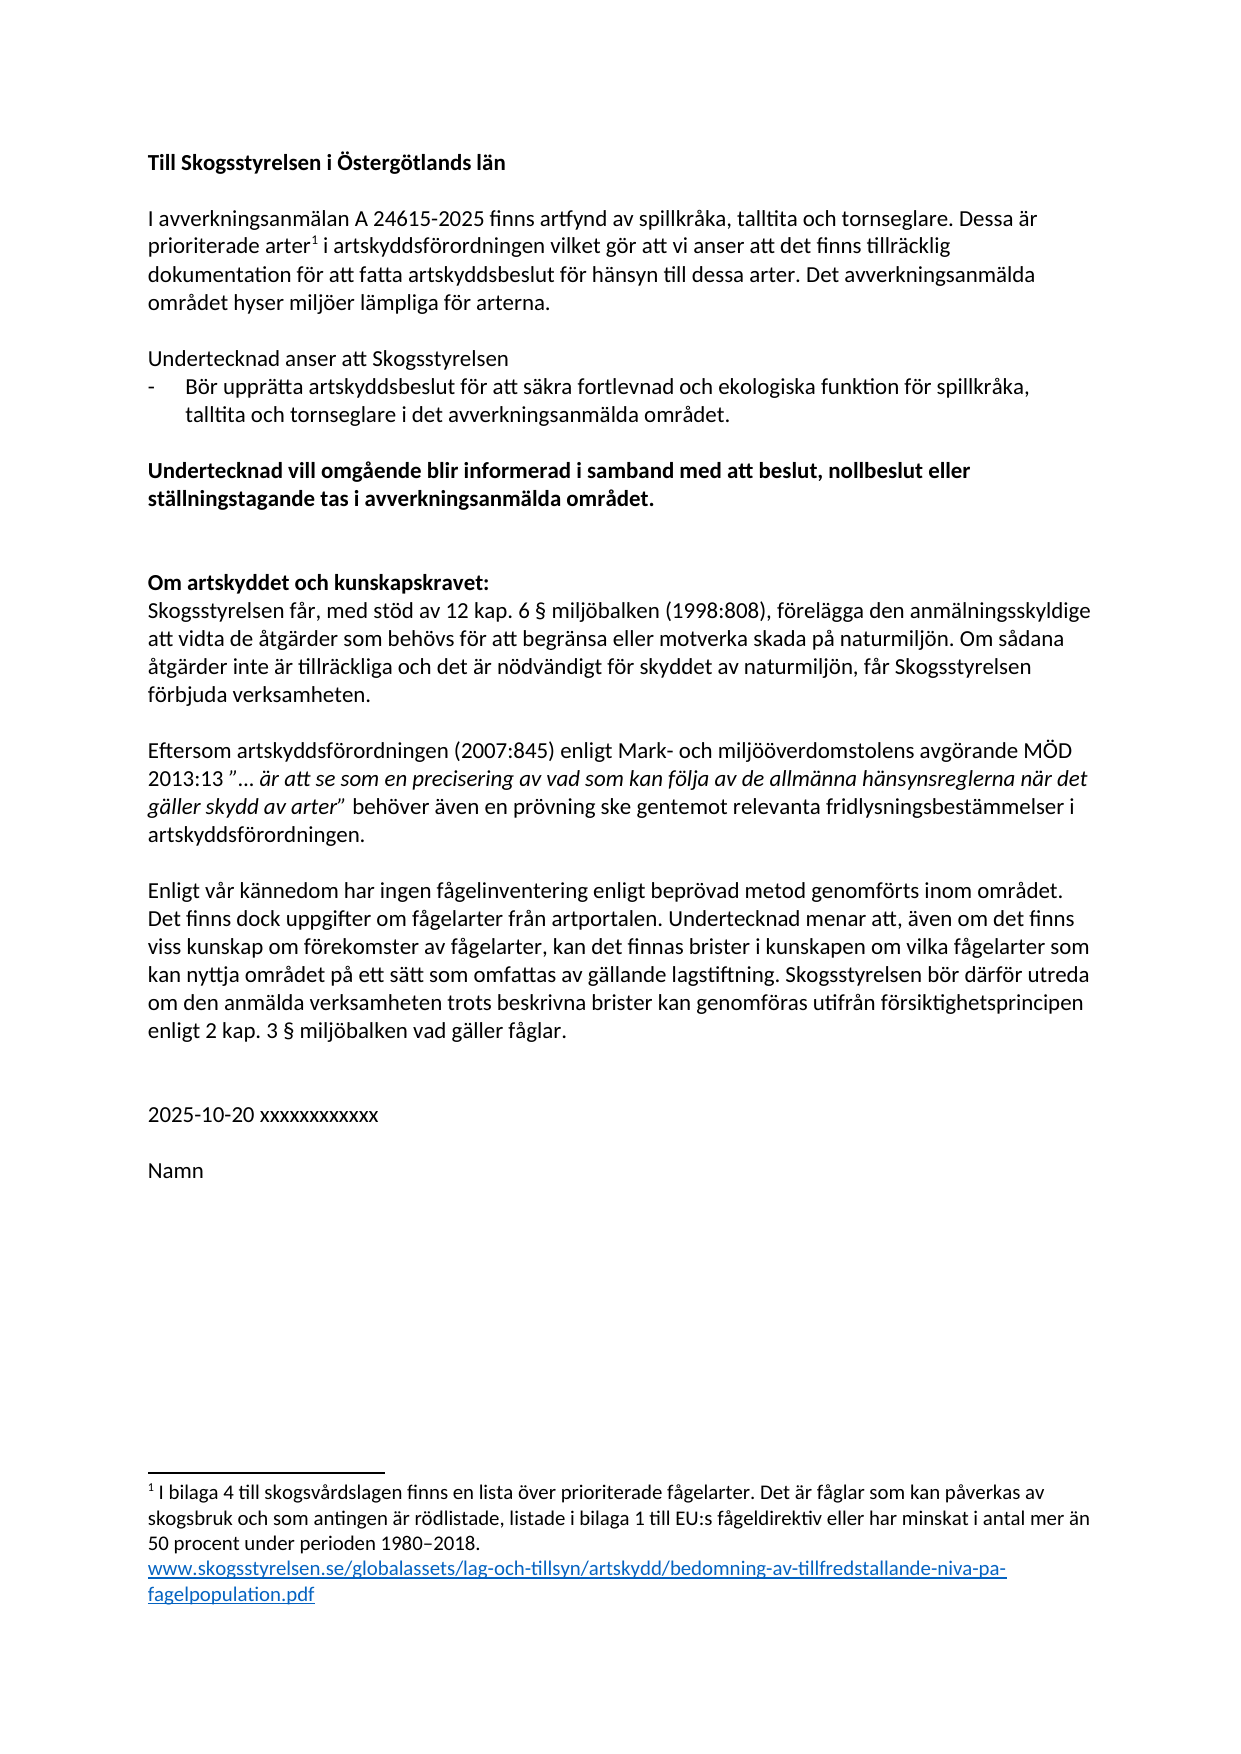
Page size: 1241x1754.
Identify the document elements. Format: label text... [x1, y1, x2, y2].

text Skogsstyrelsen får, med stöd av 12 kap. 6 § miljöbalken (1998:808), förelägga den anmälningsskyldige att vidta de åtgärder som behövs för att begränsa eller motverka skada på naturmiljön. Om sådana åtgärder inte är tillräckliga och det är nödvändigt för skyddet av naturmiljön, får Skogsstyrelsen förbjuda verksamheten. [148, 596, 1093, 708]
text Eftersom artskyddsförordningen (2007:845) enligt Mark- och miljööverdomstolens avgörande MÖD 2013:13 ”… är att se som en precisering av vad som kan följa av de allmänna hänsynsreglerna när det [148, 736, 1093, 792]
text Enligt vår kännedom har ingen fågelinventering enligt beprövad metod genomförts inom området. Det finns dock uppgifter om fågelarter från artportalen. Undertecknad menar att, även om det finns viss kunskap om förekomster av fågelarter, kan det finnas brister i kunskapen om vilka fågelarter som kan nyttja området på ett sätt som omfattas av gällande lagstiftning. Skogsstyrelsen bör därför utreda om den anmälda verksamheten trots beskrivna brister kan genomföras utifrån försiktighetsprincipen enligt 2 kap. 3 § miljöbalken vad gäller fåglar. [148, 876, 1093, 1044]
text Till Skogsstyrelsen i Östergötlands län [148, 148, 1093, 176]
text Undertecknad vill omgående blir informerad i samband med att beslut, nollbeslut eller ställningstagande tas i avverkningsanmälda området. [148, 456, 1093, 512]
text gäller skydd av arter” behöver även en prövning ske gentemot relevanta fridlysningsbestämmelser i artskyddsförordningen. [148, 792, 1093, 848]
list Bör upprätta artskyddsbeslut för att säkra fortlevnad och ekologiska funktion för spillkråka, talltita och tornseglare i det avverkningsanmälda området. [148, 372, 1093, 428]
text Om artskyddet och kunskapskravet: [148, 568, 1093, 596]
text Namn [148, 1156, 1093, 1184]
text I avverkningsanmälan A 24615-2025 finns artfynd av spillkråka, talltita och tornseglare. Dessa är prioriterade arter i artskyddsförordningen vilket gör att vi anser att det finns tillräcklig dokumentation för att fatta artskyddsbeslut för hänsyn till dessa arter. Det avverkningsanmälda området hyser miljöer lämpliga för arterna. [148, 204, 1093, 316]
text 2025-10-20 xxxxxxxxxxxx [148, 1100, 1093, 1128]
text Undertecknad anser att Skogsstyrelsen [148, 344, 1093, 372]
